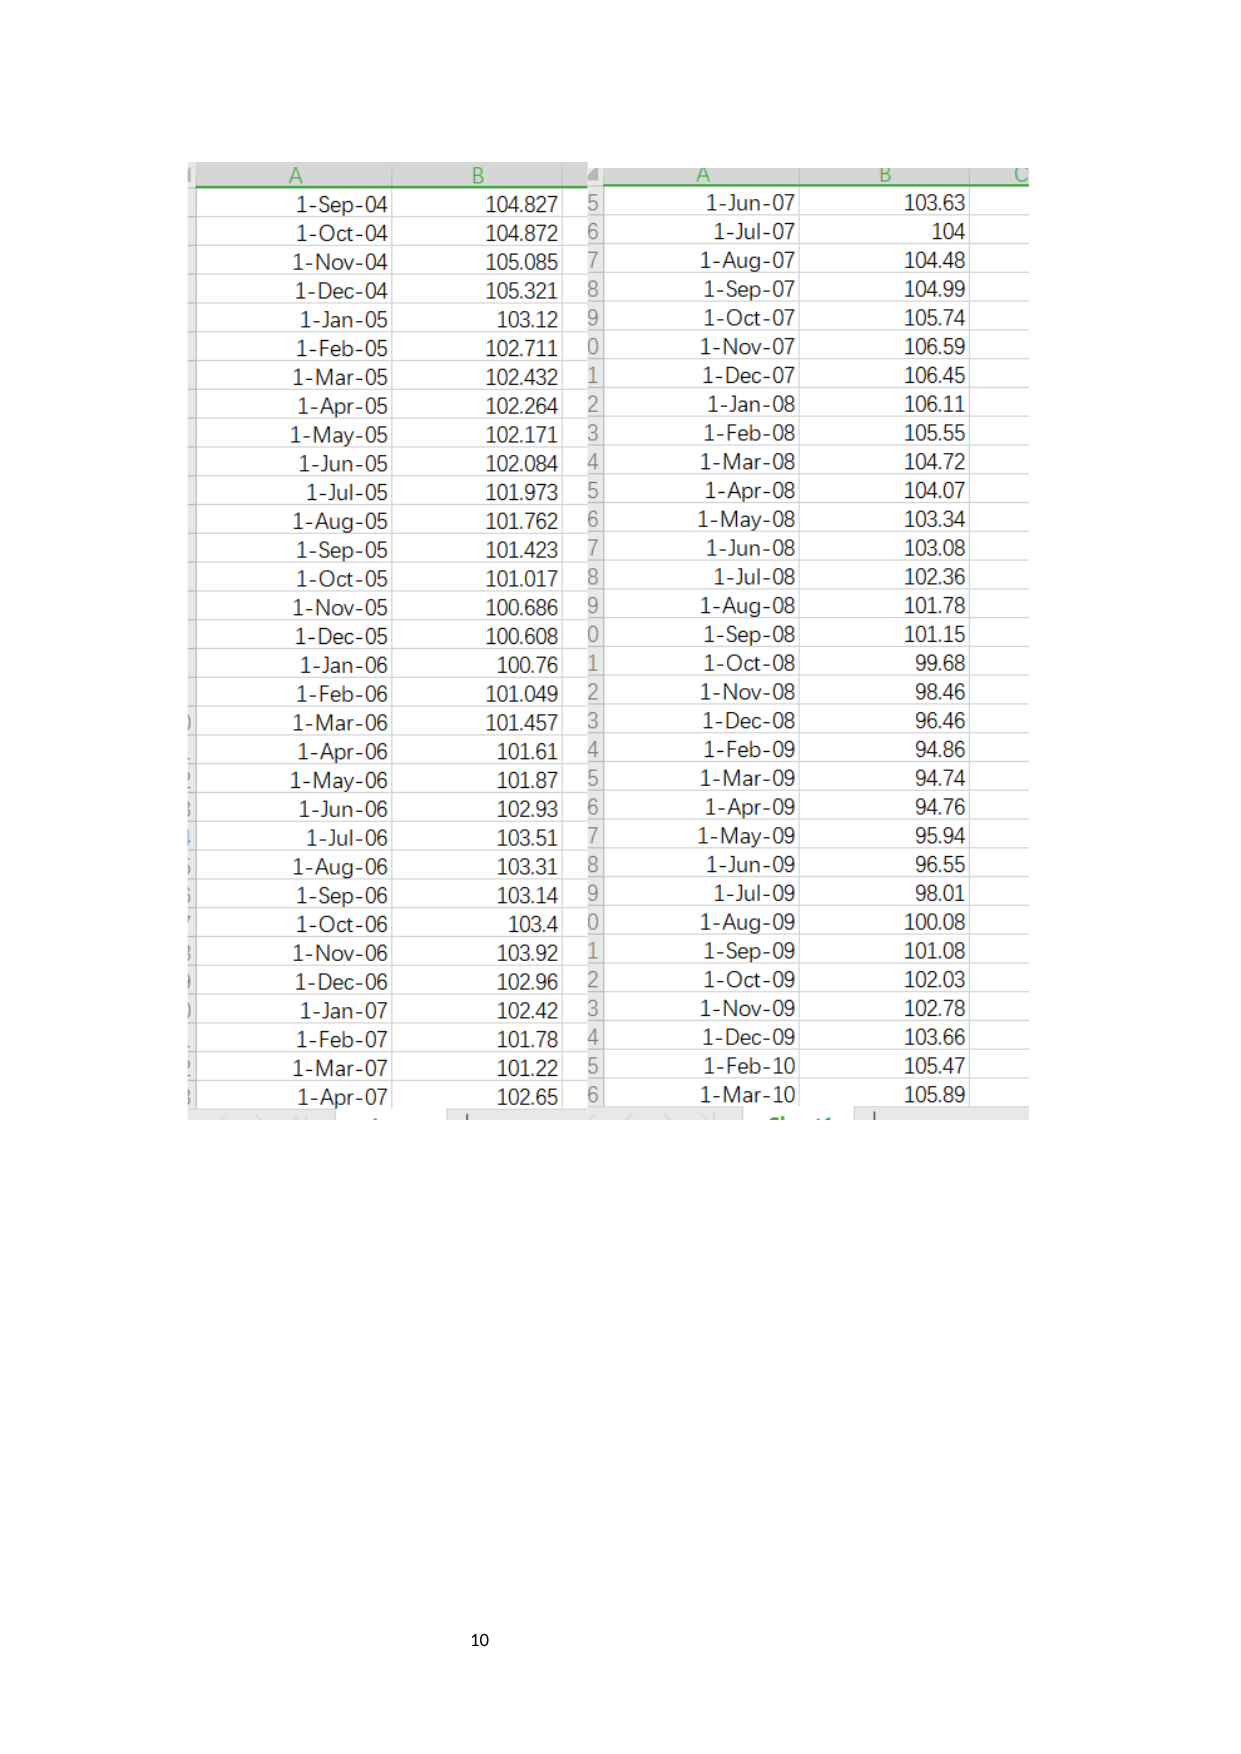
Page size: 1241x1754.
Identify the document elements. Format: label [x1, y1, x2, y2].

picture [187, 162, 1029, 1120]
